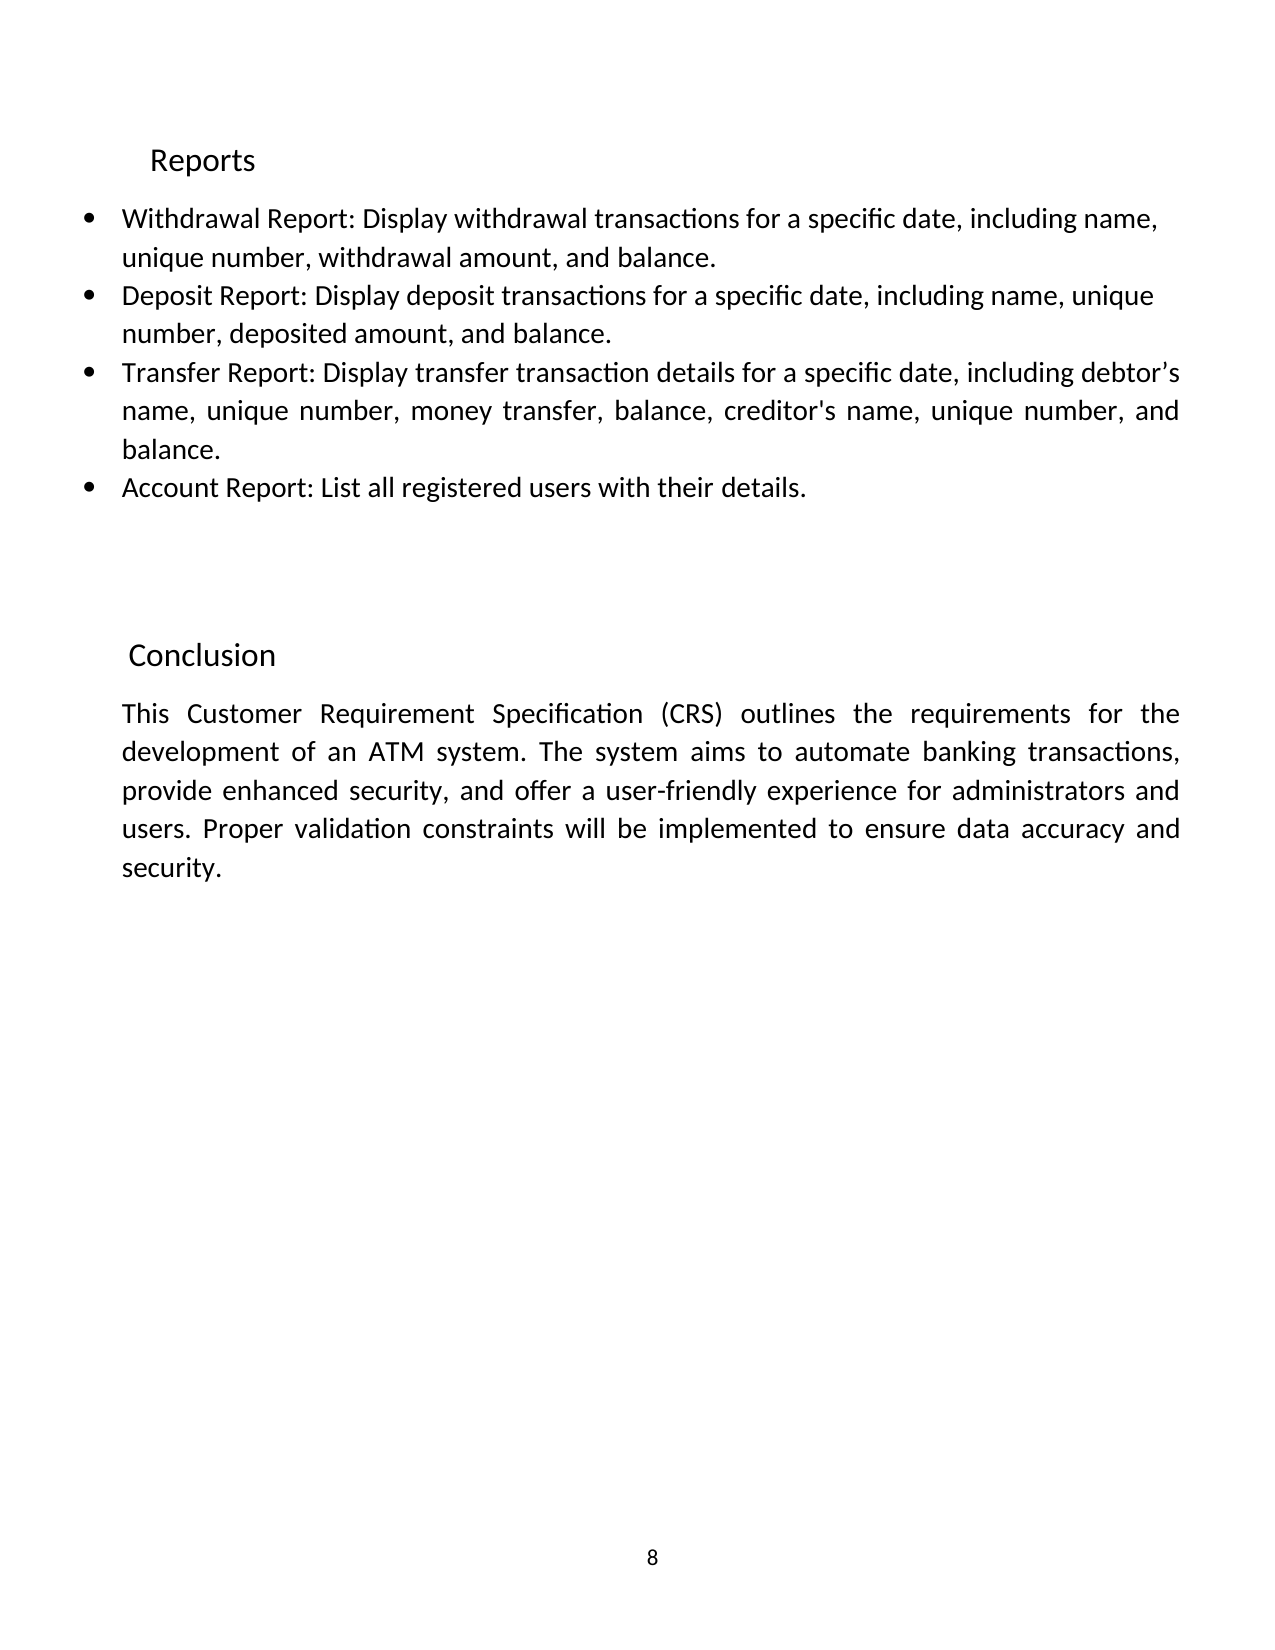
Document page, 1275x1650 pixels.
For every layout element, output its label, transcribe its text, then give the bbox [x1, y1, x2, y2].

list Account Report: List all registered users with their details. [84, 469, 1221, 505]
list Transfer Report: Display transfer transaction details for a specific date, including debtor’s name, unique number, money transfer, balance, creditor's name, unique number, and balance. [84, 354, 1182, 466]
subtitle Reports [150, 139, 1221, 180]
list Deposit Report: Display deposit transactions for a specific date, including name, unique number, deposited amount, and balance. [84, 277, 1181, 351]
list Withdrawal Report: Display withdrawal transactions for a specific date, including name, unique number, withdrawal amount, and balance. [84, 200, 1200, 274]
text This Customer Requirement Specification (CRS) outlines the requirements for the development of an ATM system. The system aims to automate banking transactions, provide enhanced security, and offer a user-friendly experience for administrators and users. Proper validation constraints will be implemented to ensure data accuracy and security. [122, 695, 1182, 884]
subtitle Conclusion [128, 634, 1221, 675]
